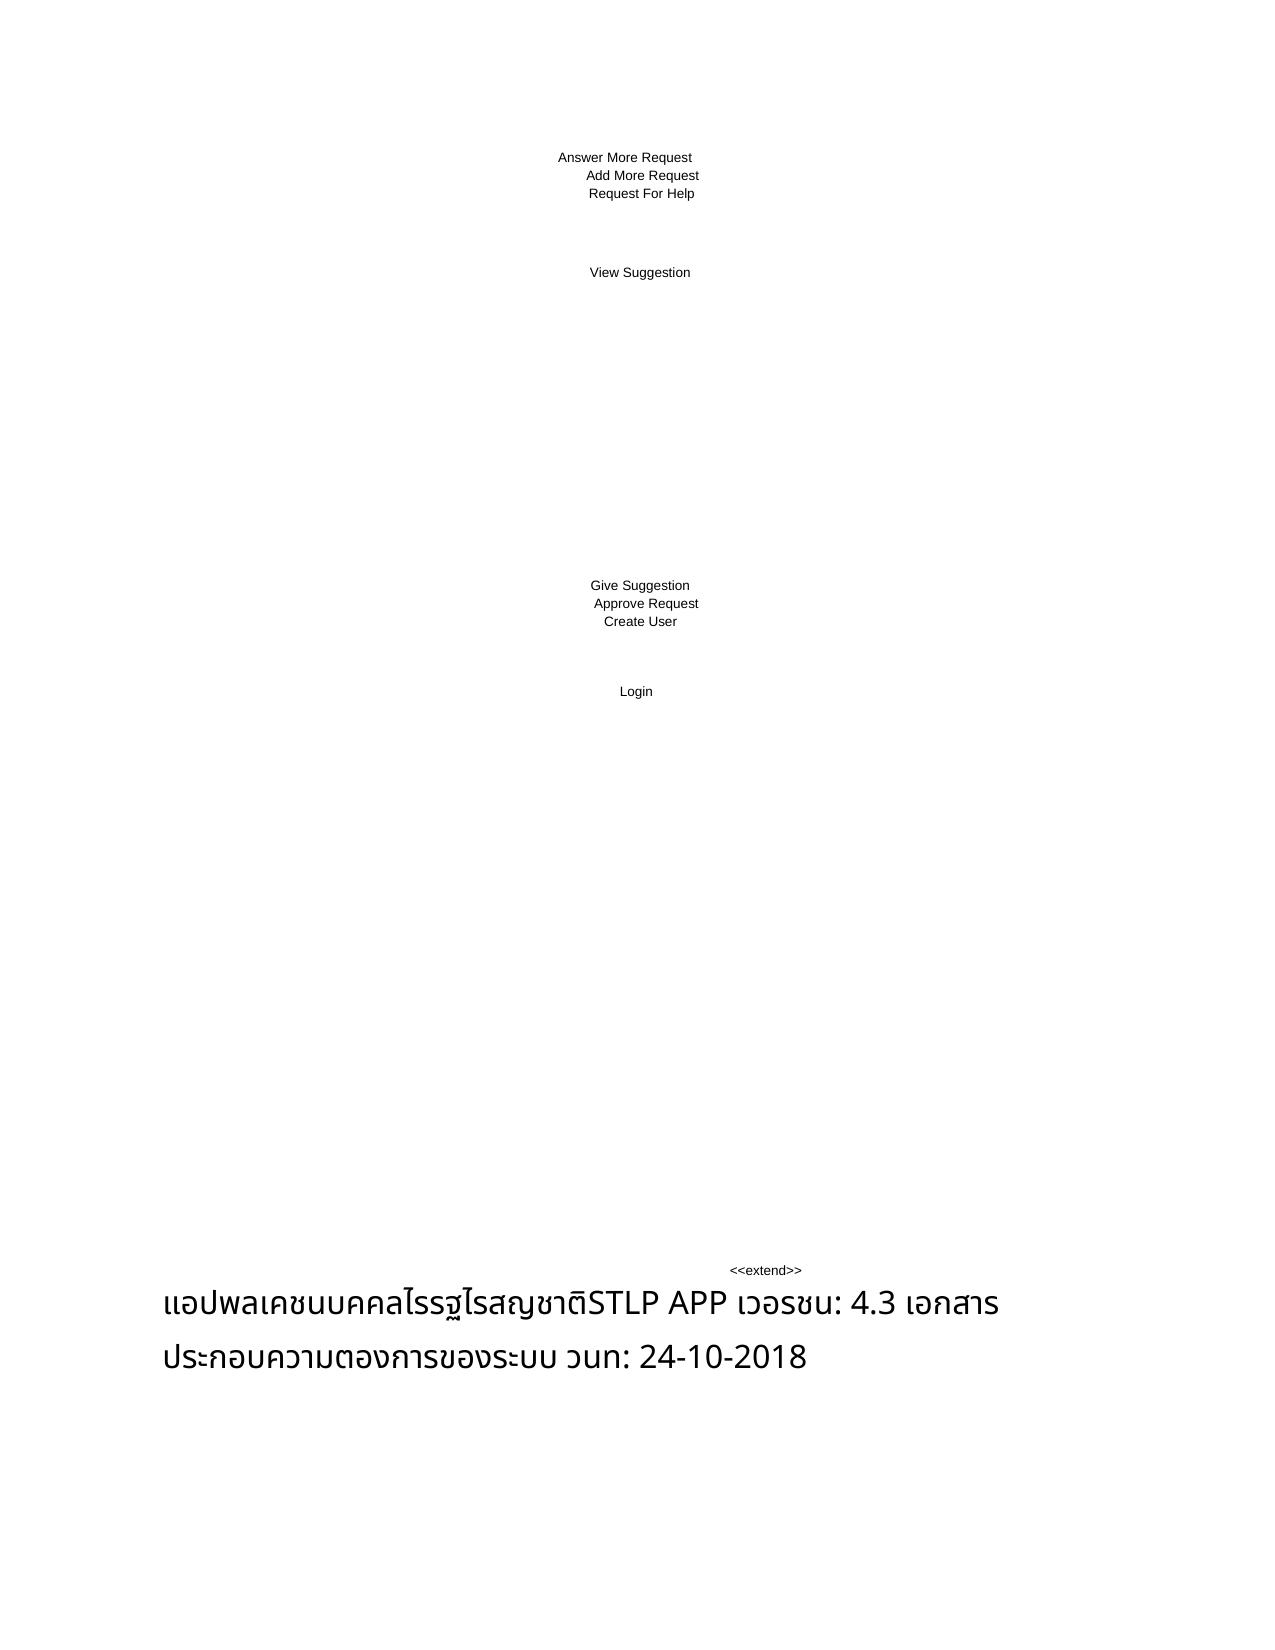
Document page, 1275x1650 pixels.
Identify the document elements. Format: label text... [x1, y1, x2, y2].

text View Suggestion [589, 264, 732, 280]
text Add More Request [586, 168, 742, 183]
text Give Suggestion [590, 578, 732, 593]
text <<extend>> [729, 1262, 842, 1278]
text แอปพลเคชนบคคลไรรฐไรสญชาติSTLP APP เวอรชน: 4.3 เอกสารประกอบความตองการของระบบ วนท: 24-10-2018 [162, 1280, 1046, 1382]
text Login [619, 684, 689, 699]
text Request For Help [588, 186, 737, 201]
text Create User [604, 613, 717, 629]
text Approve Request [594, 595, 741, 611]
text Answer More Request [558, 150, 737, 166]
